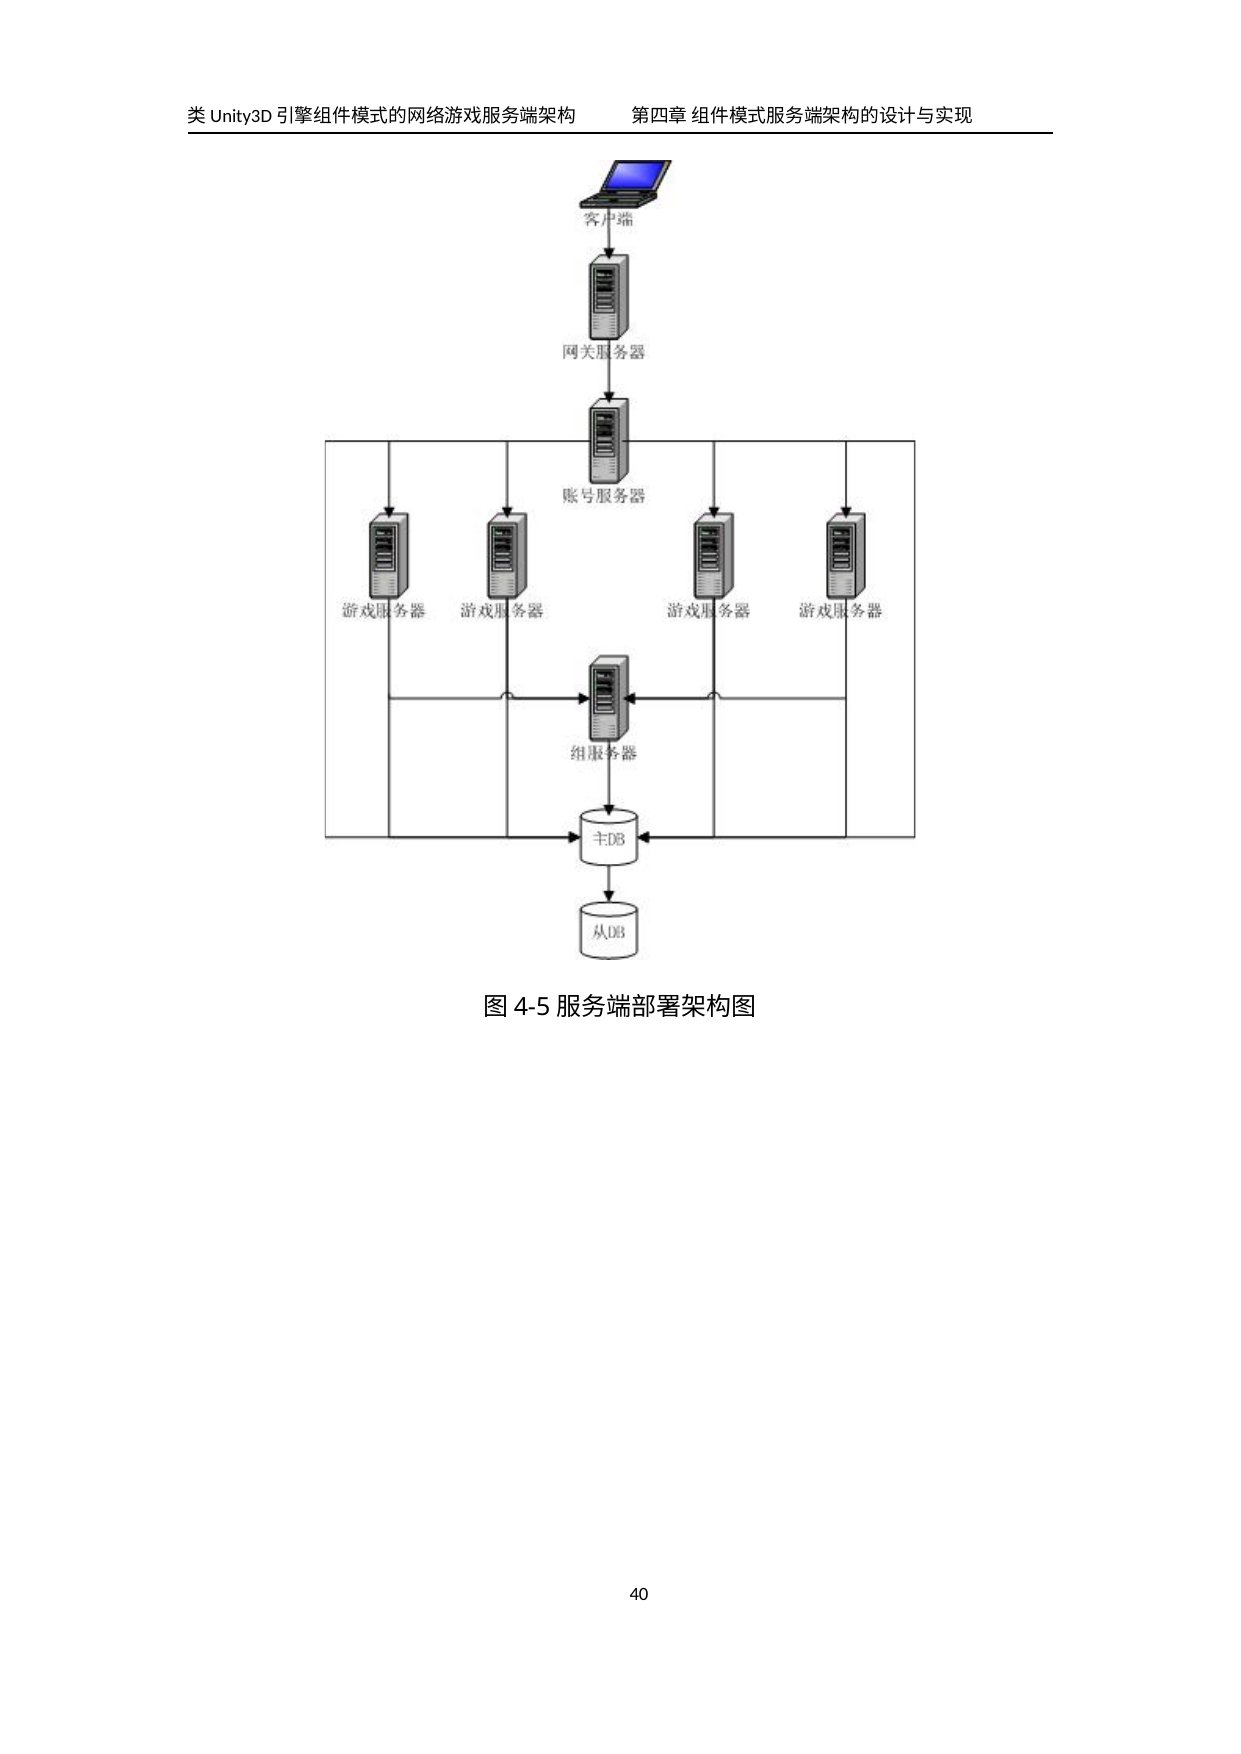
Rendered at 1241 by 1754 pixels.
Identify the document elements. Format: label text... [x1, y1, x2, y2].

picture [324, 160, 916, 960]
text 图4-5 服务端部署架构图 [187, 972, 1053, 1037]
